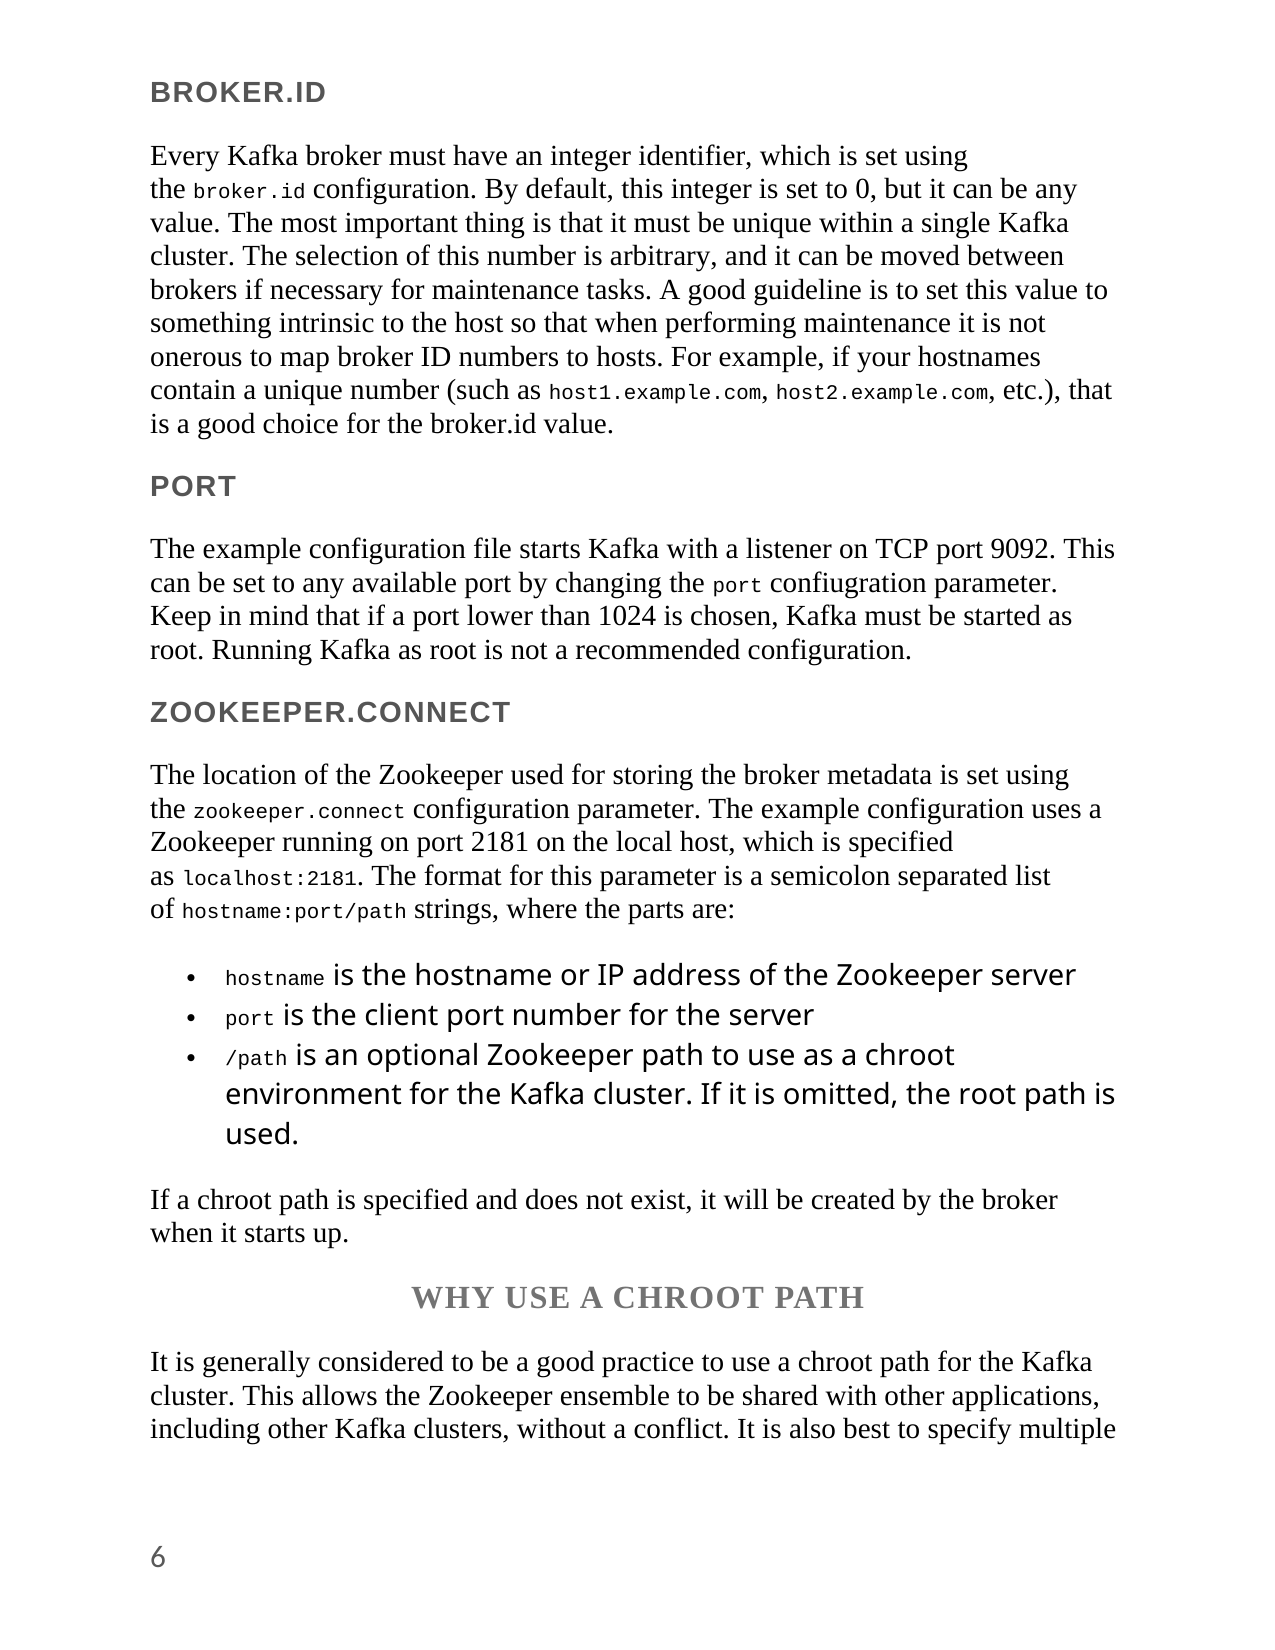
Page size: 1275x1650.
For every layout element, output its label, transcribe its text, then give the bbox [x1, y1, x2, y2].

list hostname is the hostname or IP address of the Zookeeper server [187, 954, 1125, 994]
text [150, 1344, 1125, 1445]
text ZOOKEEPER.CONNECT [150, 695, 1125, 728]
list port is the client port number for the server [187, 994, 1125, 1034]
text The example configuration file starts Kafka with a listener on TCP port 9092. This can be set to any available port by changing the port confiugration parameter. Keep in mind that if a port lower than 1024 is chosen, Kafka must be started as root. Running Kafka as root is not a recommended configuration. [150, 531, 1125, 666]
text PORT [150, 469, 1125, 502]
list /path is an optional Zookeeper path to use as a chroot environment for the Kafka cluster. If it is omitted, the root path is used. [187, 1034, 1125, 1153]
text If a chroot path is specified and does not exist, it will be created by the broker when it starts up. [150, 1182, 1125, 1249]
text The location of the Zookeeper used for storing the broker metadata is set using the zookeeper.connect configuration parameter. The example configuration uses a Zookeeper running on port 2181 on the local host, which is specified as localhost:2181. The format for this parameter is a semicolon separated list of hostname:port/path strings, where the parts are: [150, 757, 1125, 925]
text BROKER.ID [150, 75, 1125, 108]
text Every Kafka broker must have an integer identifier, which is set using the broker.id configuration. By default, this integer is set to 0, but it can be any value. The most important thing is that it must be unique within a single Kafka cluster. The selection of this number is arbitrary, and it can be moved between brokers if necessary for maintenance tasks. A good guideline is to set this value to something intrinsic to the host so that when performing maintenance it is not onerous to map broker ID numbers to hosts. For example, if your hostnames contain a unique number (such as host1.example.com, host2.example.com, etc.), that is a good choice for the broker.id value. [150, 138, 1125, 439]
text WHY USE A CHROOT PATH [150, 1278, 1125, 1315]
